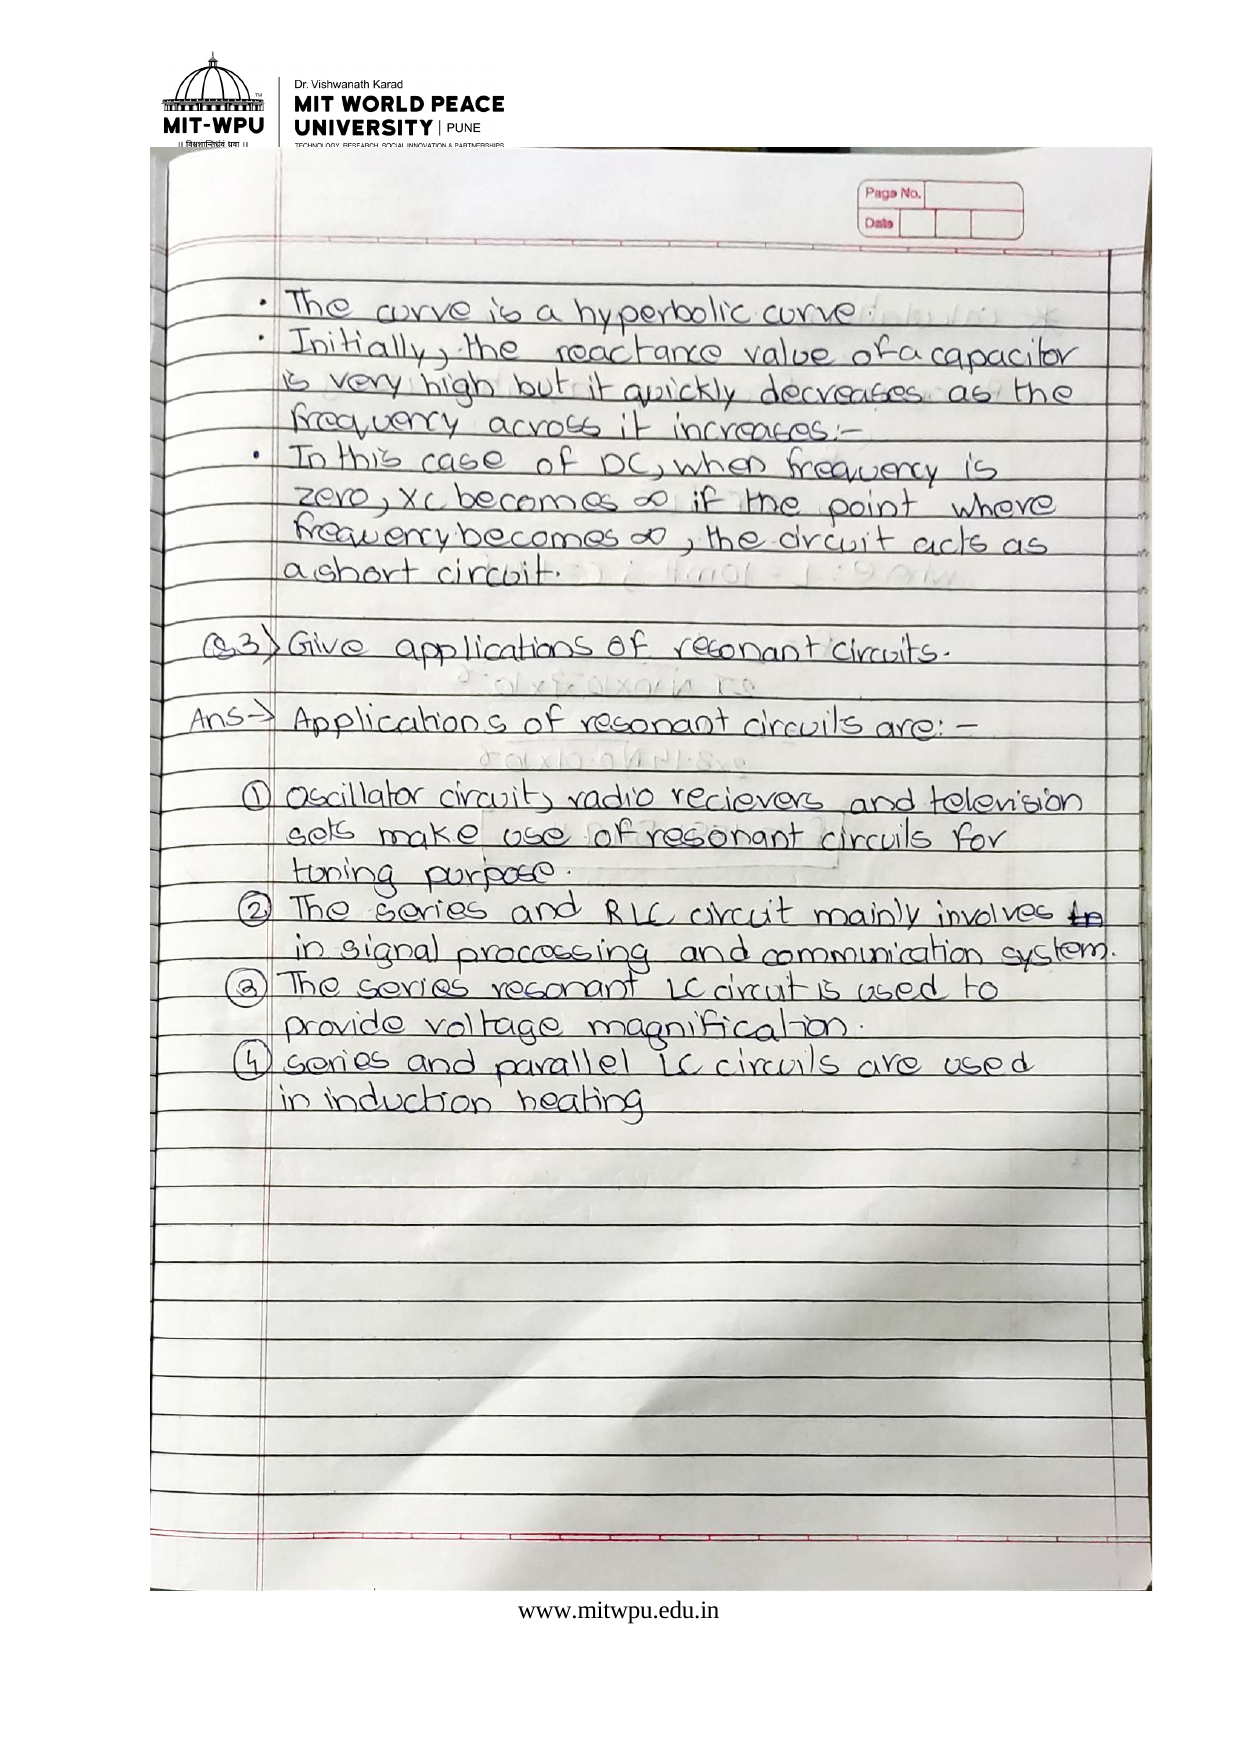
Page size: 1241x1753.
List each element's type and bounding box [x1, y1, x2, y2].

picture [150, 51, 1153, 1591]
